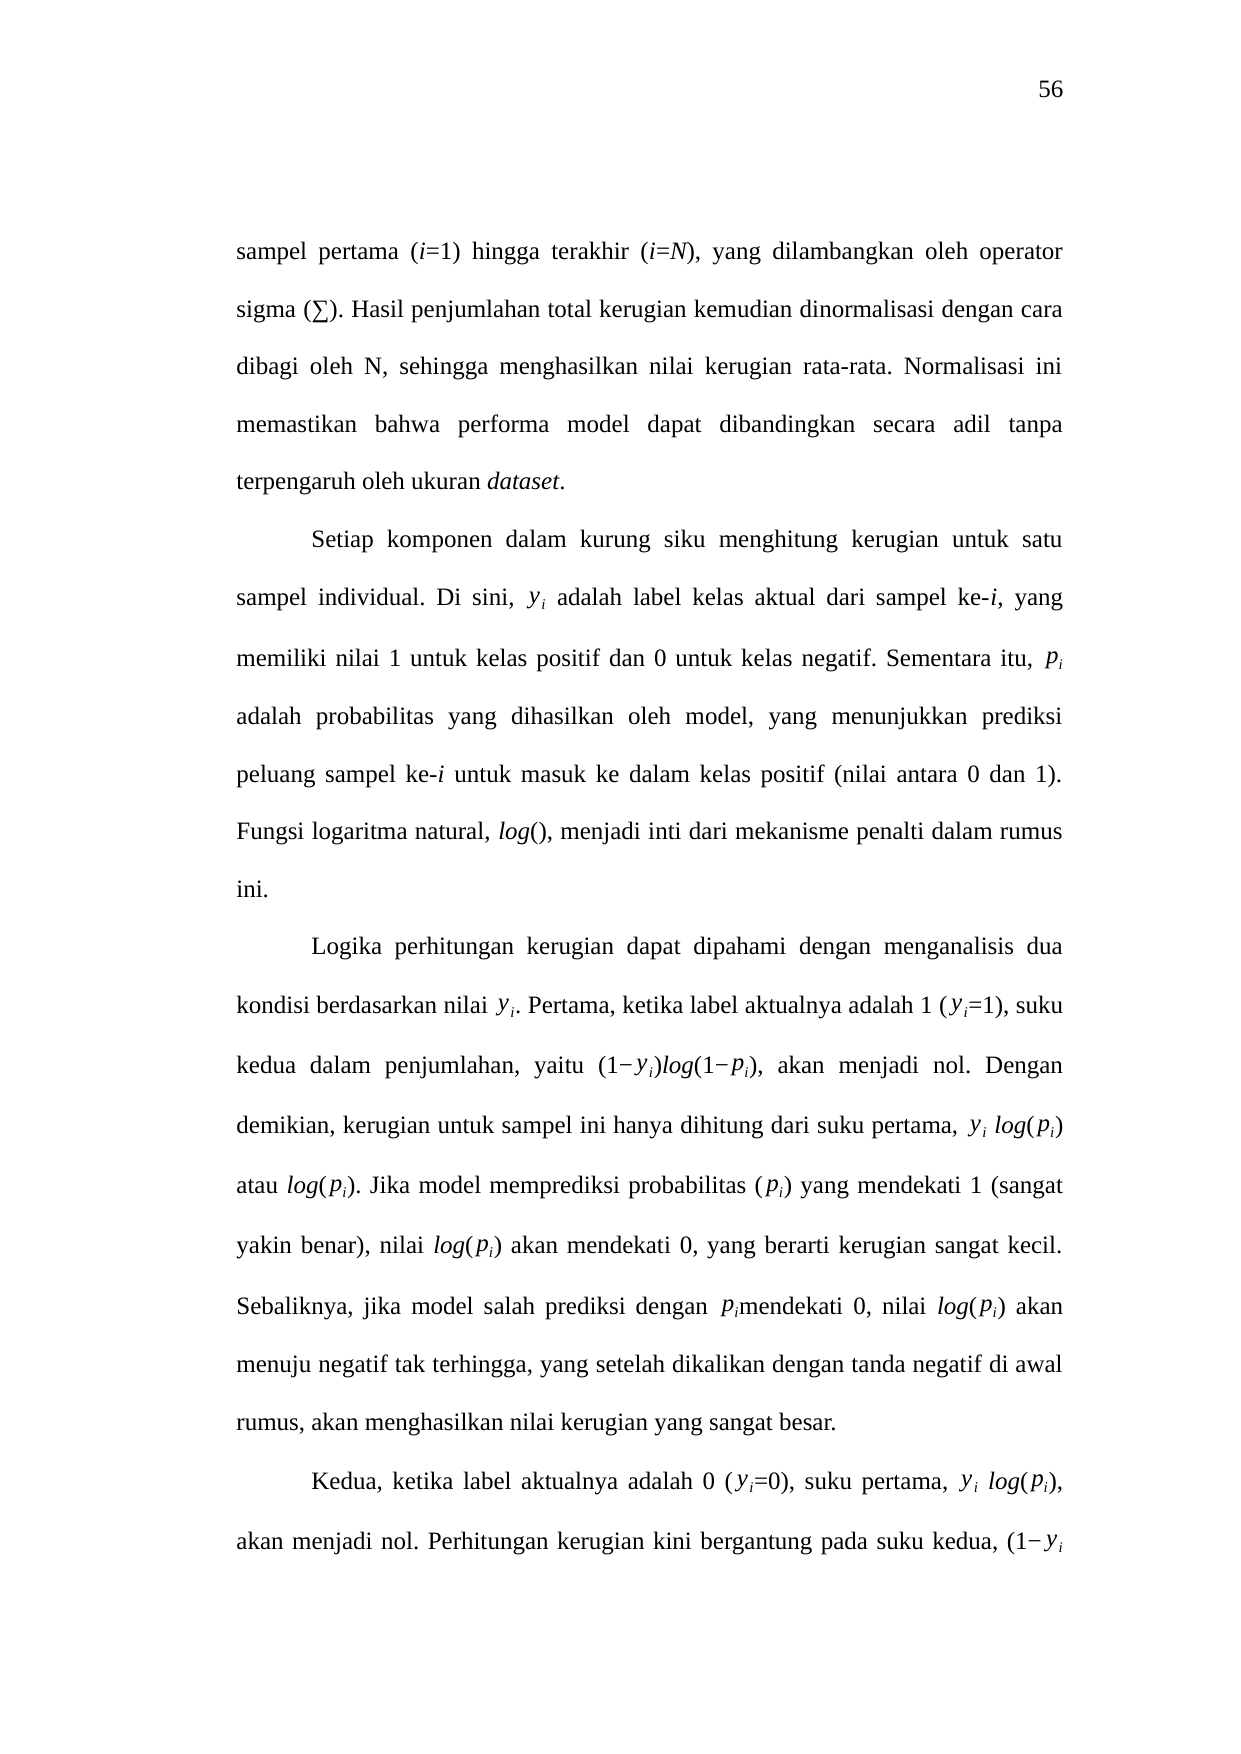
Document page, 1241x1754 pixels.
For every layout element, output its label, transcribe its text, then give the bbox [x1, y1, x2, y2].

text Logika perhitungan kerugian dapat dipahami dengan menganalisis dua kondisi berdasarkan nilai . Pertama, ketika label aktualnya adalah 1 (=1), suku kedua dalam penjumlahan, yaitu (1−)log(1−), akan menjadi nol. Dengan demikian, kerugian untuk sampel ini hanya dihitung dari suku pertama, log() atau log(). Jika model memprediksi probabilitas () yang mendekati 1 (sangat yakin benar), nilai log() akan mendekati 0, yang berarti kerugian sangat kecil. Sebaliknya, jika model salah prediksi dengan mendekati 0, nilai log() akan menuju negatif tak terhingga, yang setelah dikalikan dengan tanda negatif di awal rumus, akan menghasilkan nilai kerugian yang sangat besar. [236, 931, 1063, 1436]
text Setiap komponen dalam kurung siku menghitung kerugian untuk satu sampel individual. Di sini, adalah label kelas aktual dari sampel ke-i, yang memiliki nilai 1 untuk kelas positif dan 0 untuk kelas negatif. Sementara itu, adalah probabilitas yang dihasilkan oleh model, yang menunjukkan prediksi peluang sampel ke-i untuk masuk ke dalam kelas positif (nilai antara 0 dan 1). Fungsi logaritma natural, log(), menjadi inti dari mekanisme penalti dalam rumus ini. [236, 524, 1063, 903]
